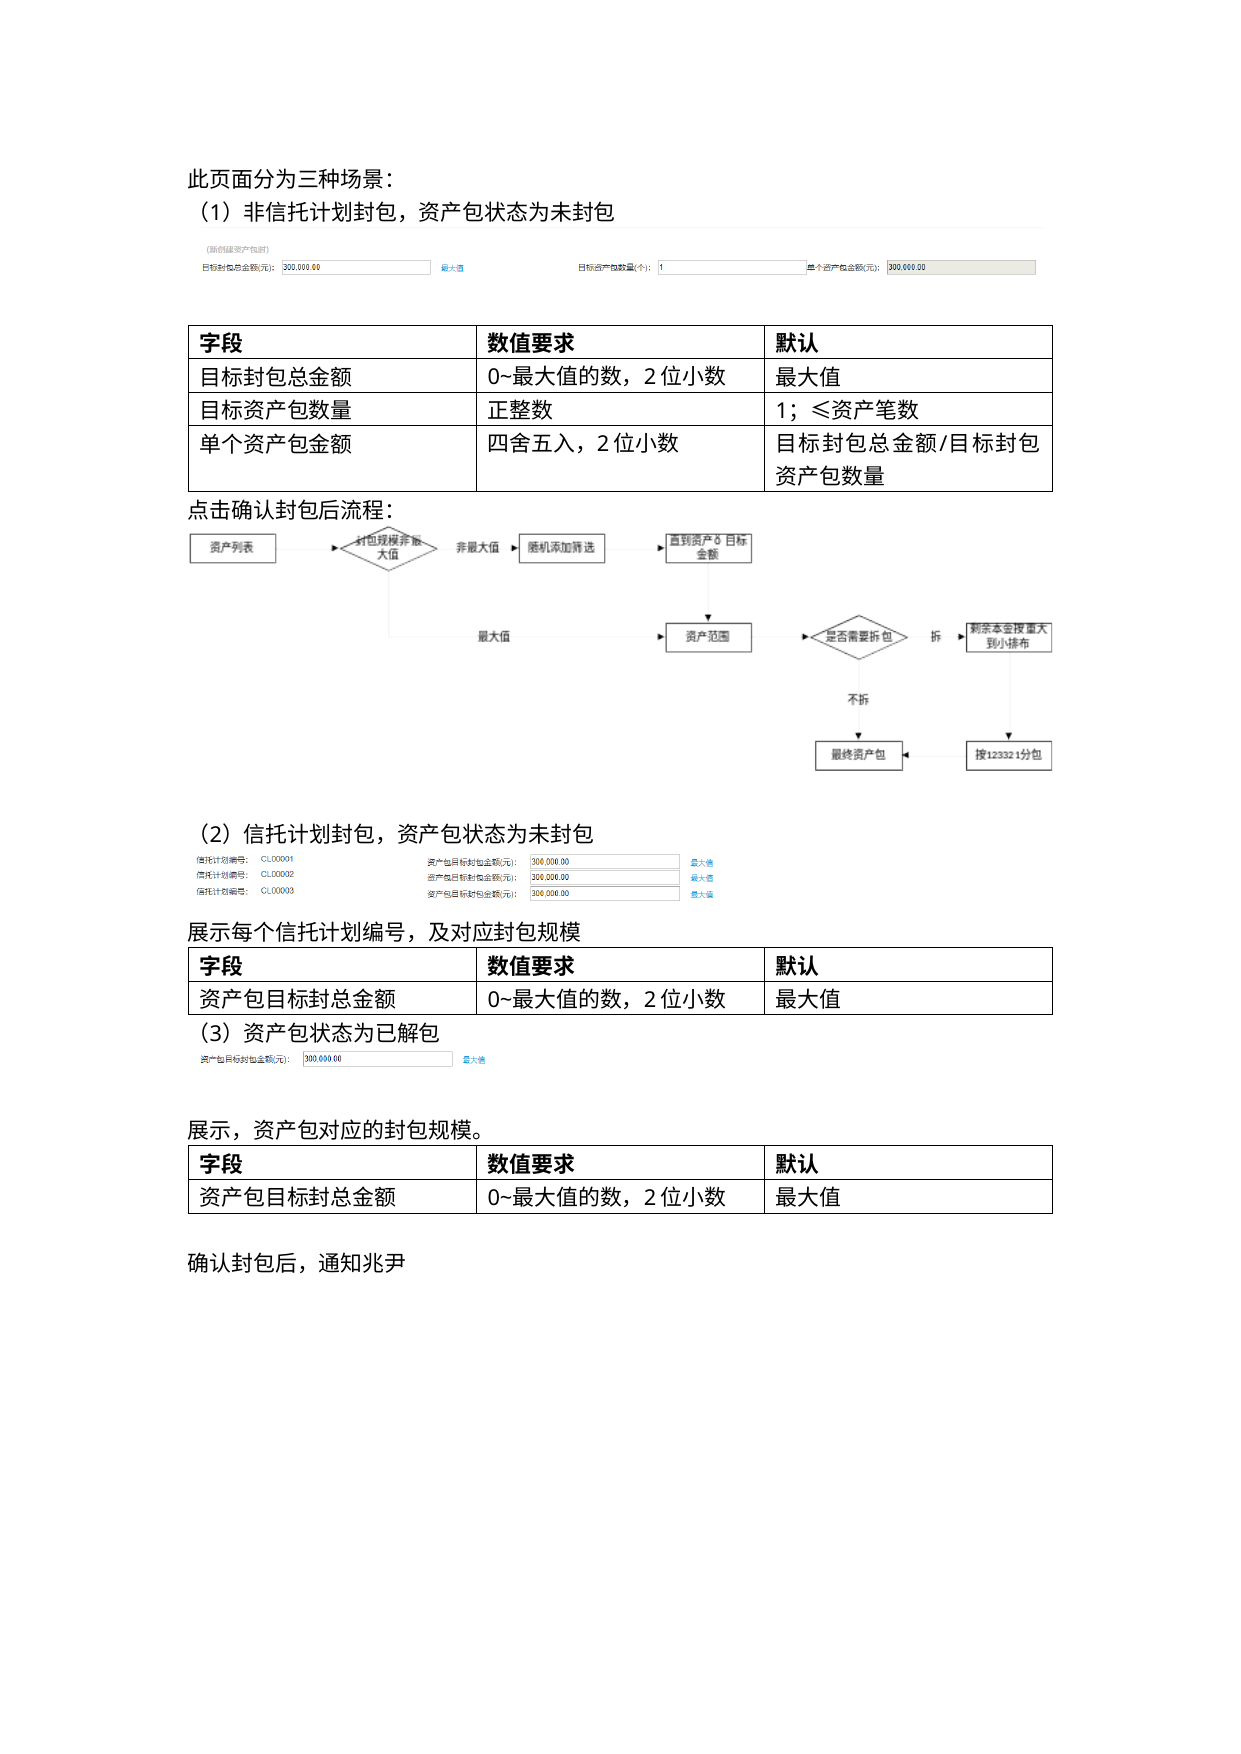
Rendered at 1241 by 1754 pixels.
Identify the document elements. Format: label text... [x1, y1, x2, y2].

text （1）非信托计划封包，资产包状态为未封包 [187, 194, 1053, 227]
table_header 字段 [189, 1146, 476, 1179]
text （3）资产包状态为已解包 [187, 1015, 1053, 1047]
table_cell 最大值 [765, 1180, 1052, 1212]
picture [187, 227, 1053, 302]
table_header 字段 [189, 326, 476, 358]
table_header 数值要求 [477, 326, 764, 358]
table_header 默认 [765, 326, 1052, 358]
table_cell 1；≤资产笔数 [765, 393, 1052, 425]
text （2）信托计划封包，资产包状态为未封包 [187, 817, 1053, 849]
picture [187, 1047, 1053, 1094]
table_cell 0~最大值的数，2位小数 [477, 982, 764, 1014]
text 此页面分为三种场景： [187, 162, 1053, 194]
table_header 默认 [765, 1146, 1052, 1179]
text 展示，资产包对应的封包规模。 [187, 1113, 1053, 1145]
text 点击确认封包后流程： [187, 492, 1053, 525]
table_header 默认 [765, 948, 1052, 981]
table_cell 资产包目标封总金额 [189, 982, 476, 1014]
table_cell 四舍五入，2位小数 [477, 426, 764, 491]
table_cell 正整数 [477, 393, 764, 425]
text 展示每个信托计划编号，及对应封包规模 [187, 915, 1053, 947]
table_header 数值要求 [477, 948, 764, 981]
table_cell 资产包目标封总金额 [189, 1180, 476, 1212]
table_cell 最大值 [765, 359, 1052, 392]
table_cell 最大值 [765, 982, 1052, 1014]
table_cell 单个资产包金额 [189, 426, 476, 491]
picture [187, 849, 1053, 913]
table_cell 目标封包总金额/目标封包资产包数量 [765, 426, 1052, 491]
table_cell 0~最大值的数，2位小数 [477, 359, 764, 392]
table_cell 目标封包总金额 [189, 359, 476, 392]
table_header 数值要求 [477, 1146, 764, 1179]
table_cell 0~最大值的数，2位小数 [477, 1180, 764, 1212]
text 确认封包后，通知兆尹 [187, 1246, 1053, 1278]
table_cell 目标资产包数量 [189, 393, 476, 425]
table_header 字段 [189, 948, 476, 981]
